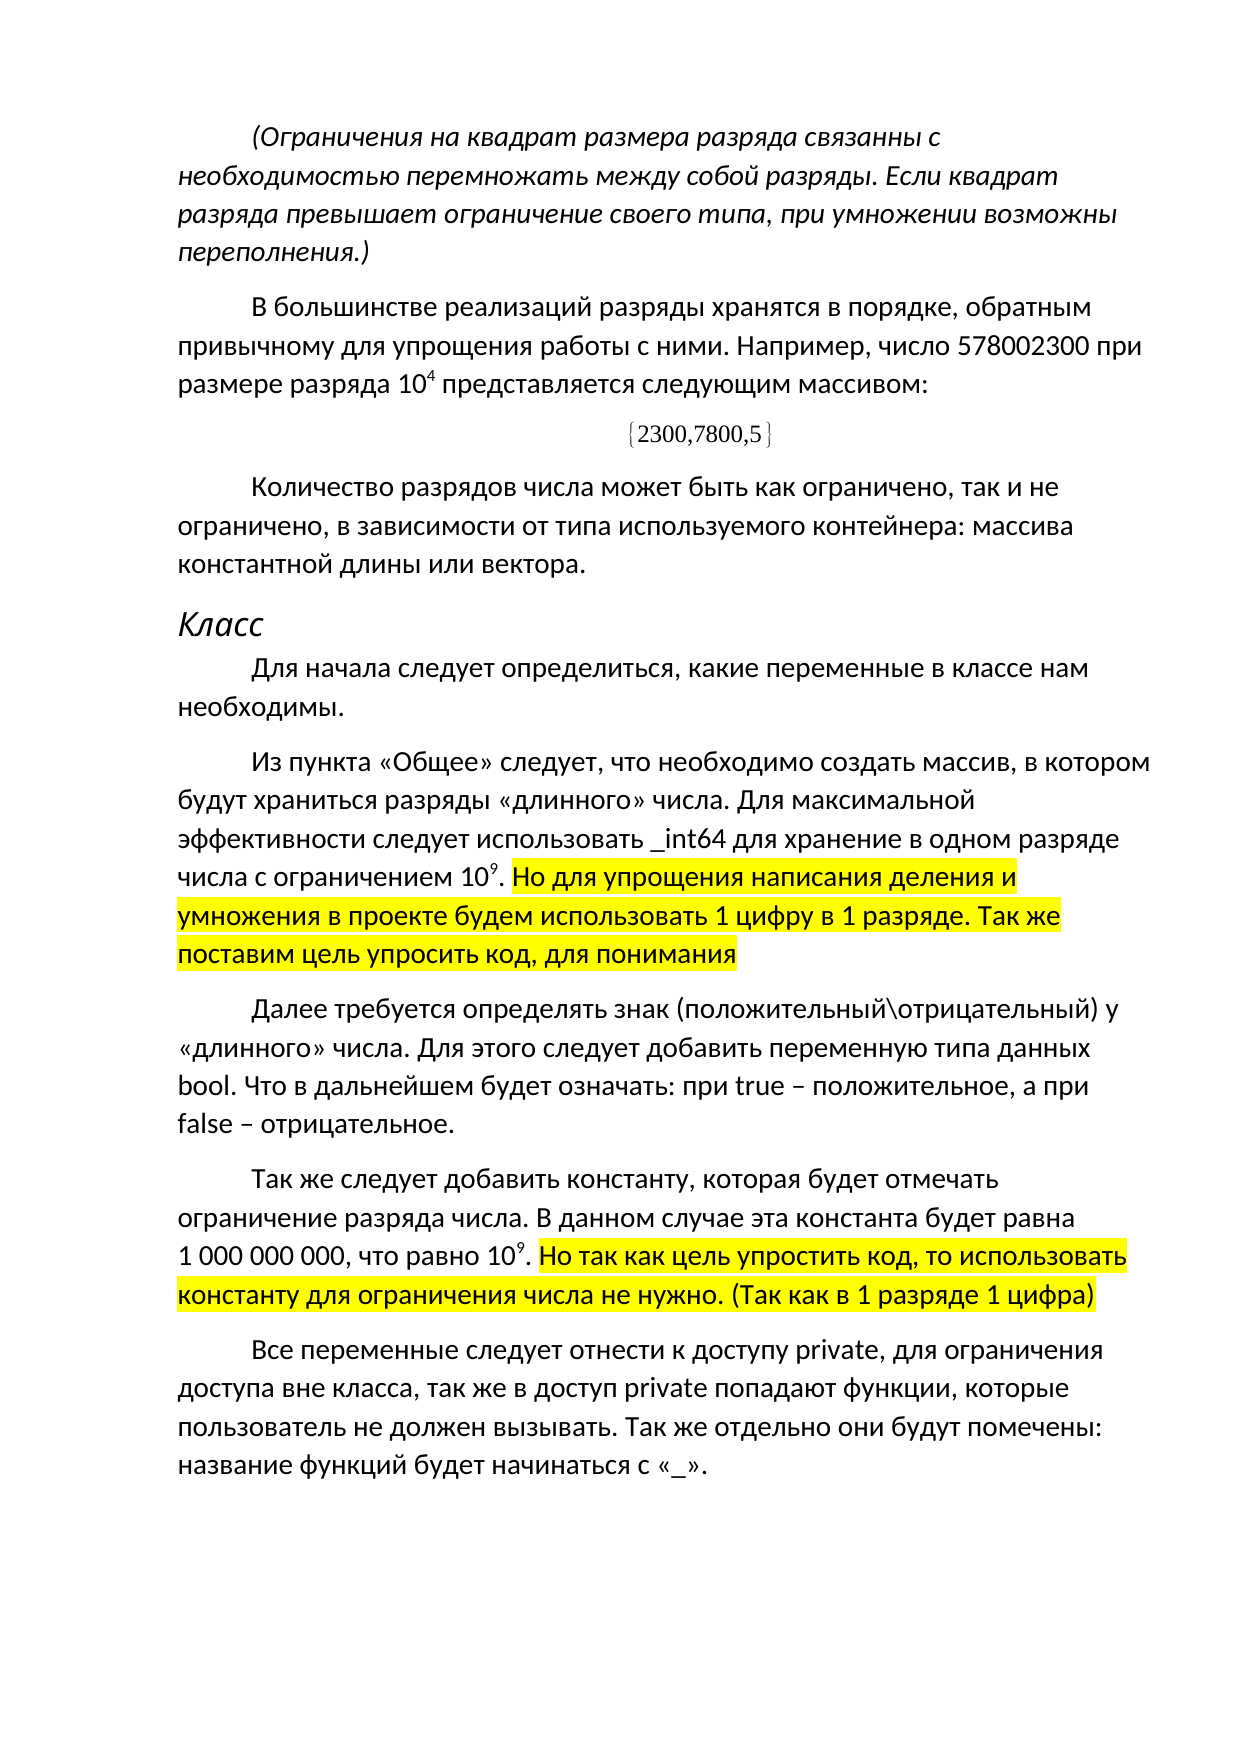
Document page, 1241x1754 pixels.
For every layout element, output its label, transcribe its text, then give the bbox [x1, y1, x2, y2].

subtitle Класс [177, 600, 1152, 646]
text Для начала следует определиться, какие переменные в классе нам необходимы. [177, 649, 1152, 723]
text (Ограничения на квадрат размера разряда связанны с необходимостью перемножать между собой разряды. Если квадрат разряда превышает ограничение своего типа, при умножении возможны переполнения.) [177, 118, 1152, 269]
text Все переменные следует отнести к доступу private, для ограничения доступа вне класса, так же в доступ private попадают функции, которые пользователь не должен вызывать. Так же отдельно они будут помечены: название функций будет начинаться с «_». [177, 1331, 1152, 1482]
text Далее требуется определять знак (положительный\отрицательный) у «длинного» числа. Для этого следует добавить переменную типа данных bool. Что в дальнейшем будет означать: при true – положительное, а при false – отрицательное. [177, 990, 1152, 1141]
text Количество разрядов числа может быть как ограничено, так и не ограничено, в зависимости от типа используемого контейнера: массива константной длины или вектора. [177, 468, 1152, 581]
text Из пункта «Общее» следует, что необходимо создать массив, в котором будут храниться разряды «длинного» числа. Для максимальной эффективности следует использовать _int64 для хранение в одном разряде числа с ограничением 109. Но для упрощения написания деления и умножения в проекте будем использовать 1 цифру в 1 разряде. Так же поставим цель упросить код, для понимания [177, 743, 1152, 971]
text В большинстве реализаций разряды хранятся в порядке, обратным привычному для упрощения работы с ними. Например, число 578002300 при размере разряда 104 представляется следующим массивом: [177, 288, 1152, 401]
text Так же следует добавить константу, которая будет отмечать ограничение разряда числа. В данном случае эта константа будет равна 1 000 000 000, что равно 109. Но так как цель упростить код, то использовать константу для ограничения числа не нужно. (Так как в 1 разряде 1 цифра) [177, 1161, 1152, 1312]
